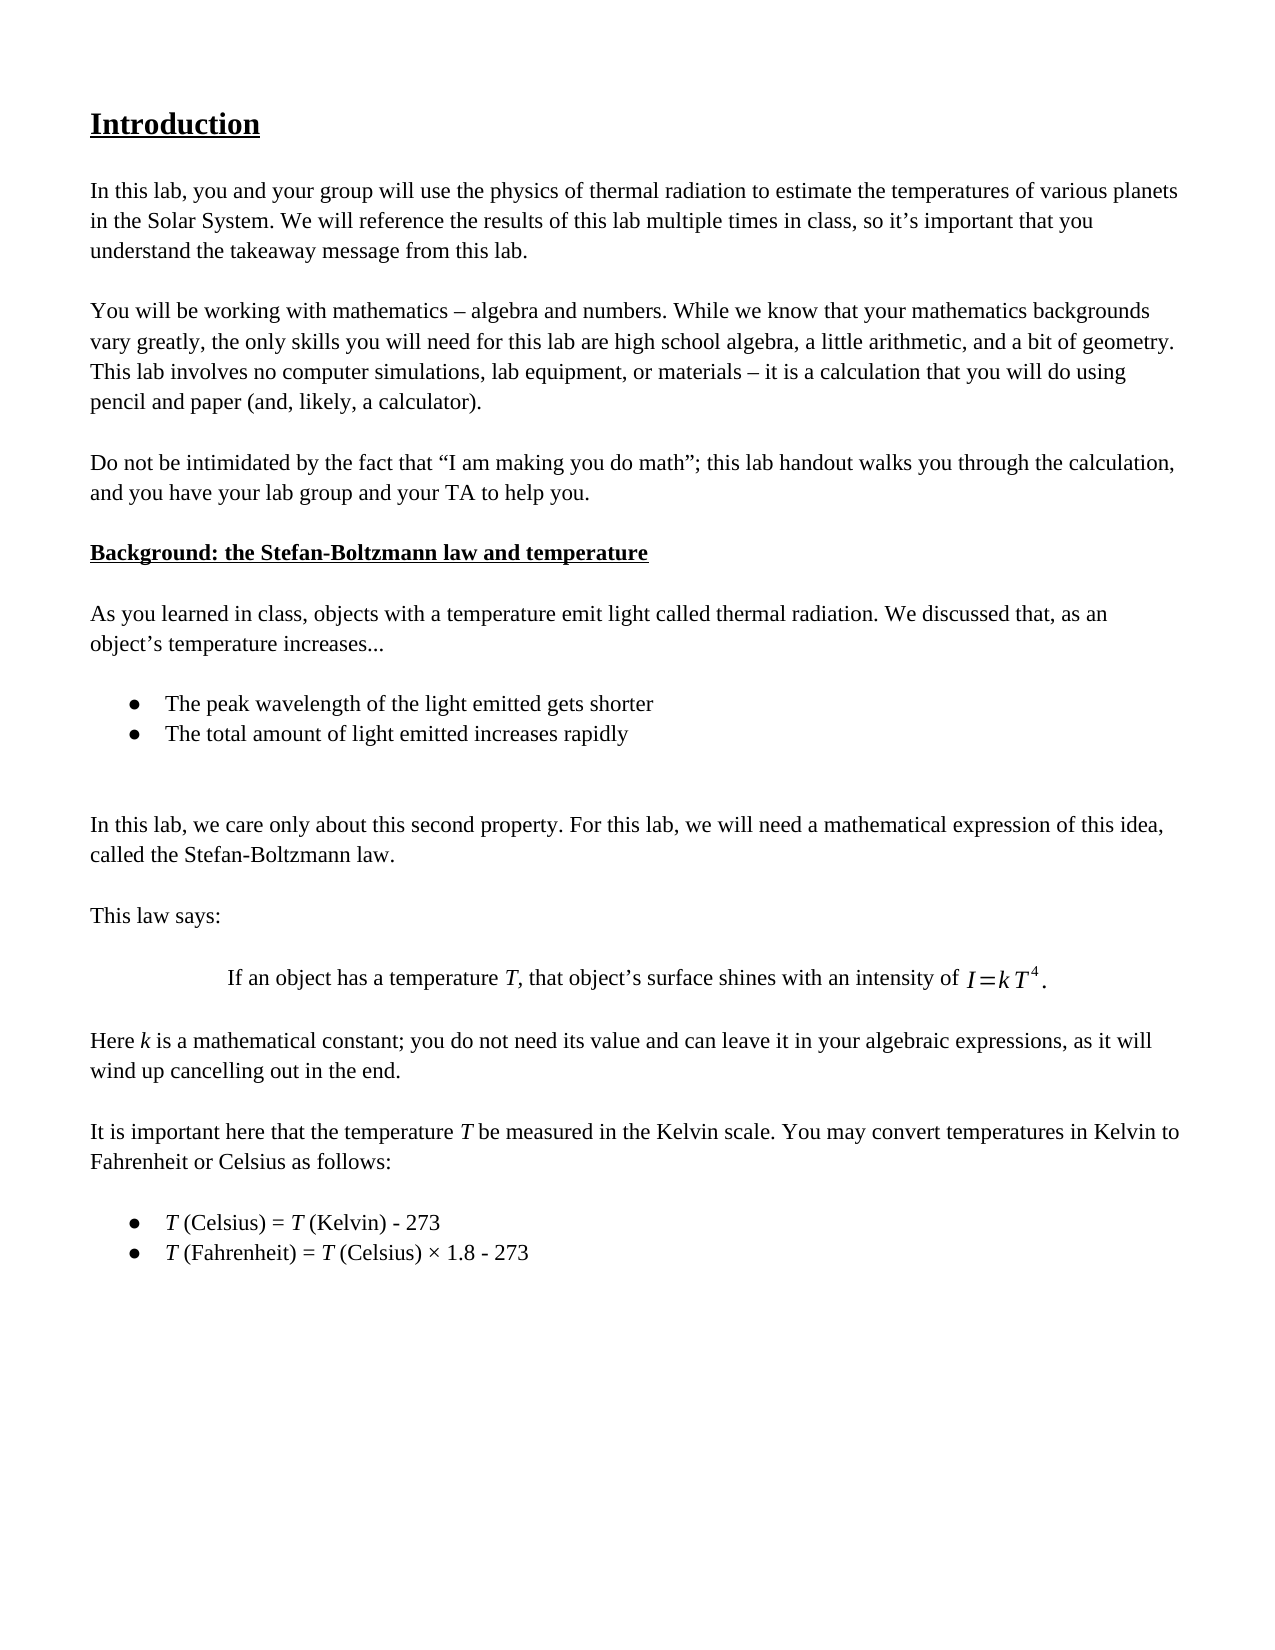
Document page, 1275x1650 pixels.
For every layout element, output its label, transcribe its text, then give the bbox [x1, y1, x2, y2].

list The peak wavelength of the light emitted gets shorter [127, 690, 1185, 717]
text As you learned in class, objects with a temperature emit light called thermal radiation. We discussed that, as an object’s temperature increases... [90, 599, 1185, 656]
text In this lab, you and your group will use the physics of thermal radiation to estimate the temperatures of various planets in the Solar System. We will reference the results of this lab multiple times in class, so it’s important that you understand the takeaway message from this lab. [90, 177, 1185, 263]
list The total amount of light emitted increases rapidly [127, 720, 1185, 747]
text Do not be intimidated by the fact that “I am making you do math”; this lab handout walks you through the calculation, and you have your lab group and your TA to help you. [90, 448, 1185, 505]
list T (Celsius) = T (Kelvin) - 273 [127, 1208, 1185, 1235]
text This law says: [90, 902, 1185, 928]
text Background: the Stefan-Boltzmann law and temperature [90, 539, 1185, 566]
text Here k is a mathematical constant; you do not need its value and can leave it in your algebraic expressions, as it will wind up cancelling out in the end. [90, 1027, 1185, 1084]
text You will be working with mathematics – algebra and numbers. While we know that your mathematics backgrounds vary greatly, the only skills you will need for this lab are high school algebra, a little arithmetic, and a bit of geometry. This lab involves no computer simulations, lab equipment, or materials – it is a calculation that you will do using pencil and paper (and, likely, a calculator). [90, 297, 1185, 414]
text It is important here that the temperature T be measured in the Kelvin scale. You may convert temperatures in Kelvin to Fahrenheit or Celsius as follows: [90, 1118, 1185, 1174]
text If an object has a temperature T, that object’s surface shines with an intensity of [90, 962, 1185, 993]
list T (Fahrenheit) = T (Celsius) × 1.8 - 273 [127, 1239, 1185, 1265]
text Introduction [90, 105, 1185, 141]
text In this lab, we care only about this second property. For this lab, we will need a mathematical expression of this idea, called the Stefan-Boltzmann law. [90, 811, 1185, 868]
